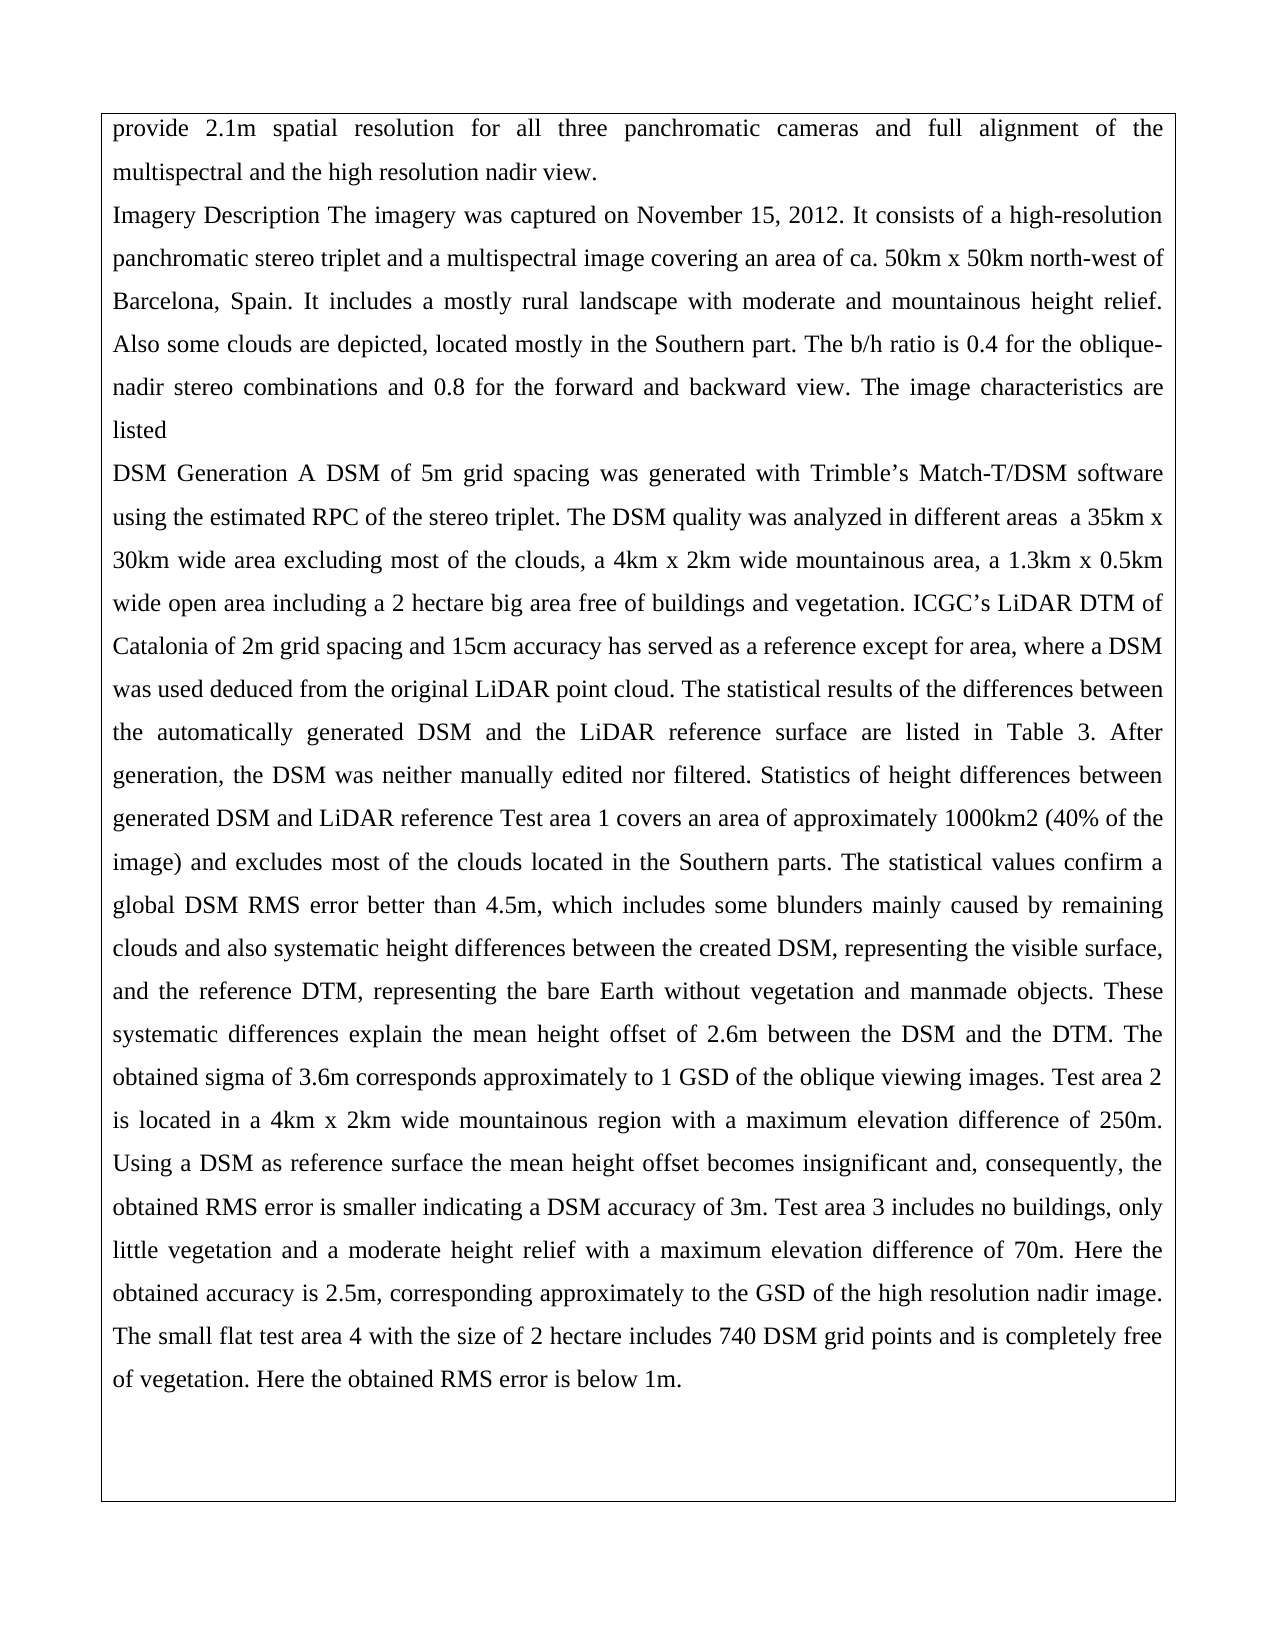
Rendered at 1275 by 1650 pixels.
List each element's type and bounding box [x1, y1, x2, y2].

table_header [102, 114, 1175, 1501]
